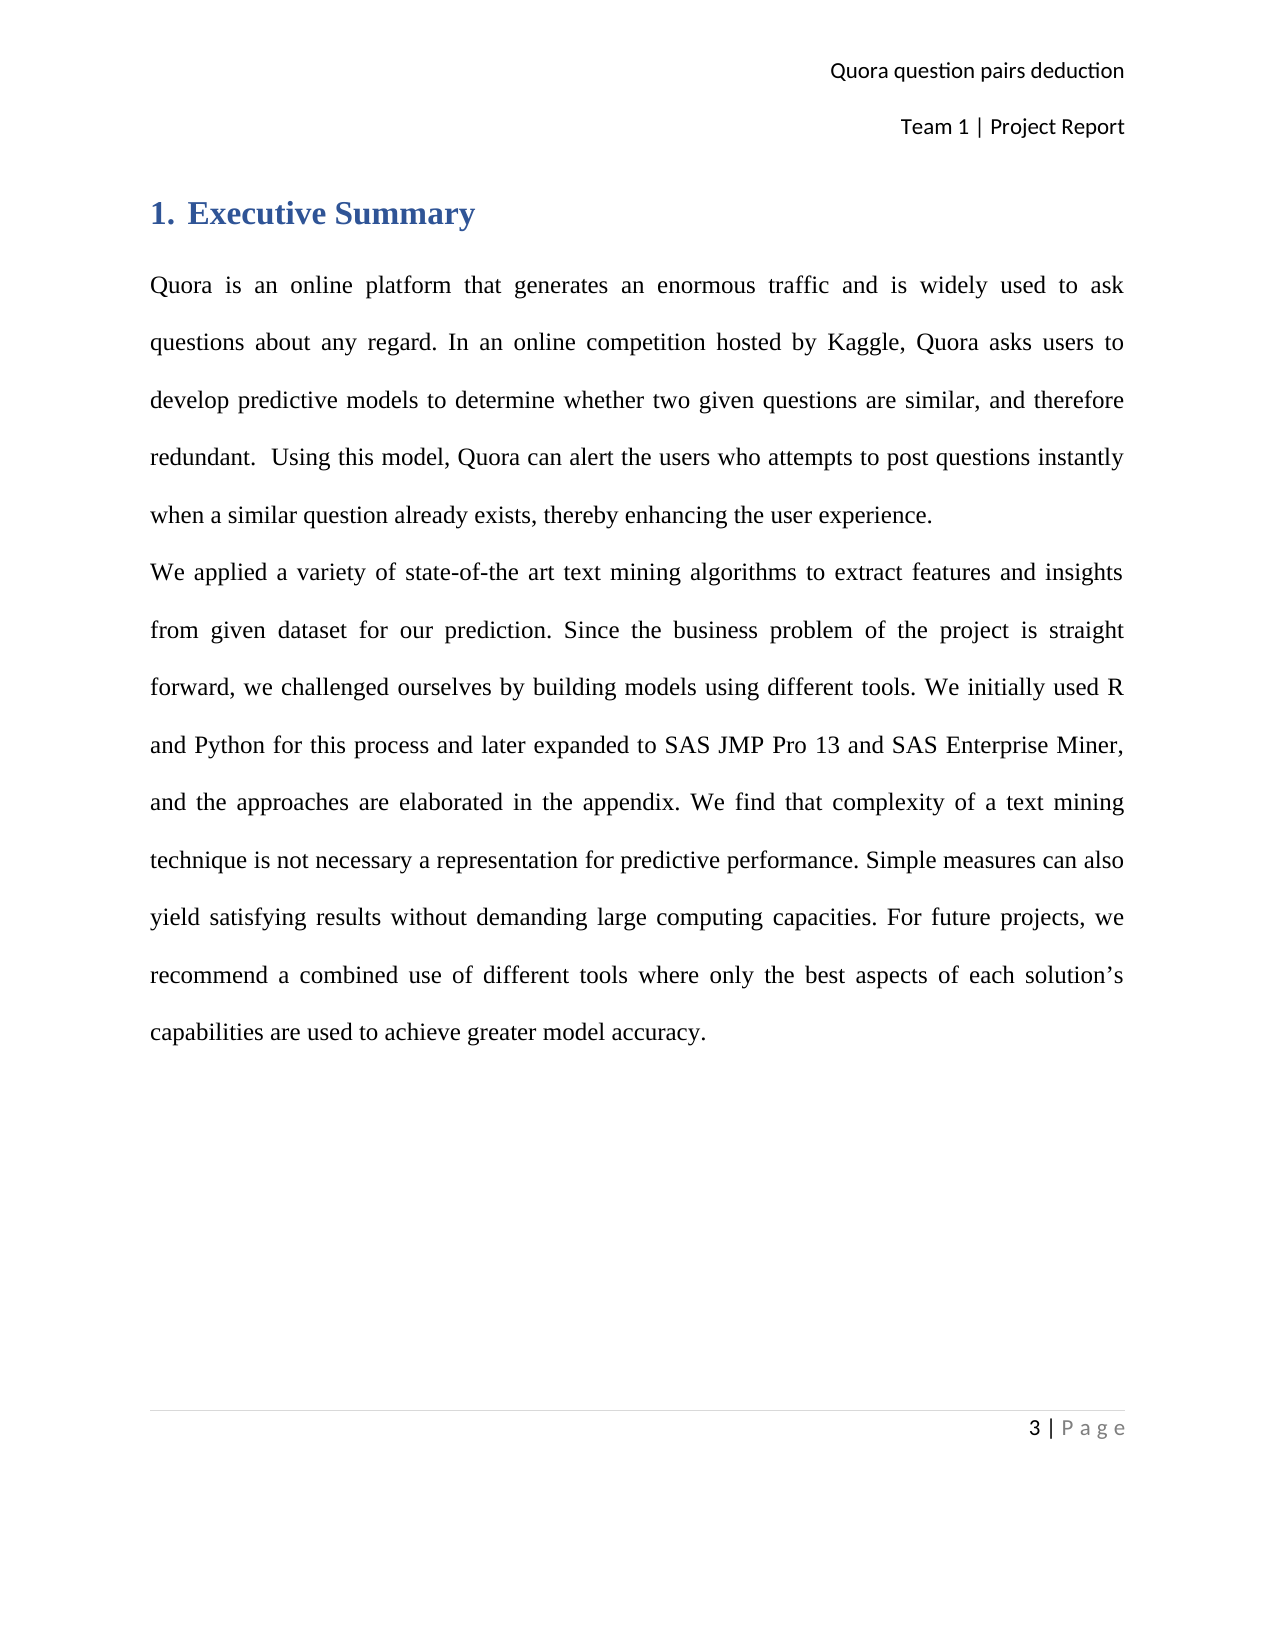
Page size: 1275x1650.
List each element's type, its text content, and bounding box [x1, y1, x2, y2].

subtitle Executive Summary [150, 193, 1125, 231]
text Quora is an online platform that generates an enormous traffic and is widely used to ask questions about any regard. In an online competition hosted by Kaggle, Quora asks users to develop predictive models to determine whether two given questions are similar, and therefore redundant. Using this model, Quora can alert the users who attempts to post questions instantly when a similar question already exists, thereby enhancing the user experience. [150, 270, 1125, 528]
text We applied a variety of state-of-the art text mining algorithms to extract features and insights from given dataset for our prediction. Since the business problem of the project is straight forward, we challenged ourselves by building models using different tools. We initially used R and Python for this process and later expanded to SAS JMP Pro 13 and SAS Enterprise Miner, and the approaches are elaborated in the appendix. We find that complexity of a text mining technique is not necessary a representation for predictive performance. Simple measures can also yield satisfying results without demanding large computing capacities. For future projects, we recommend a combined use of different tools where only the best aspects of each solution’s capabilities are used to achieve greater model accuracy. [150, 557, 1125, 1046]
